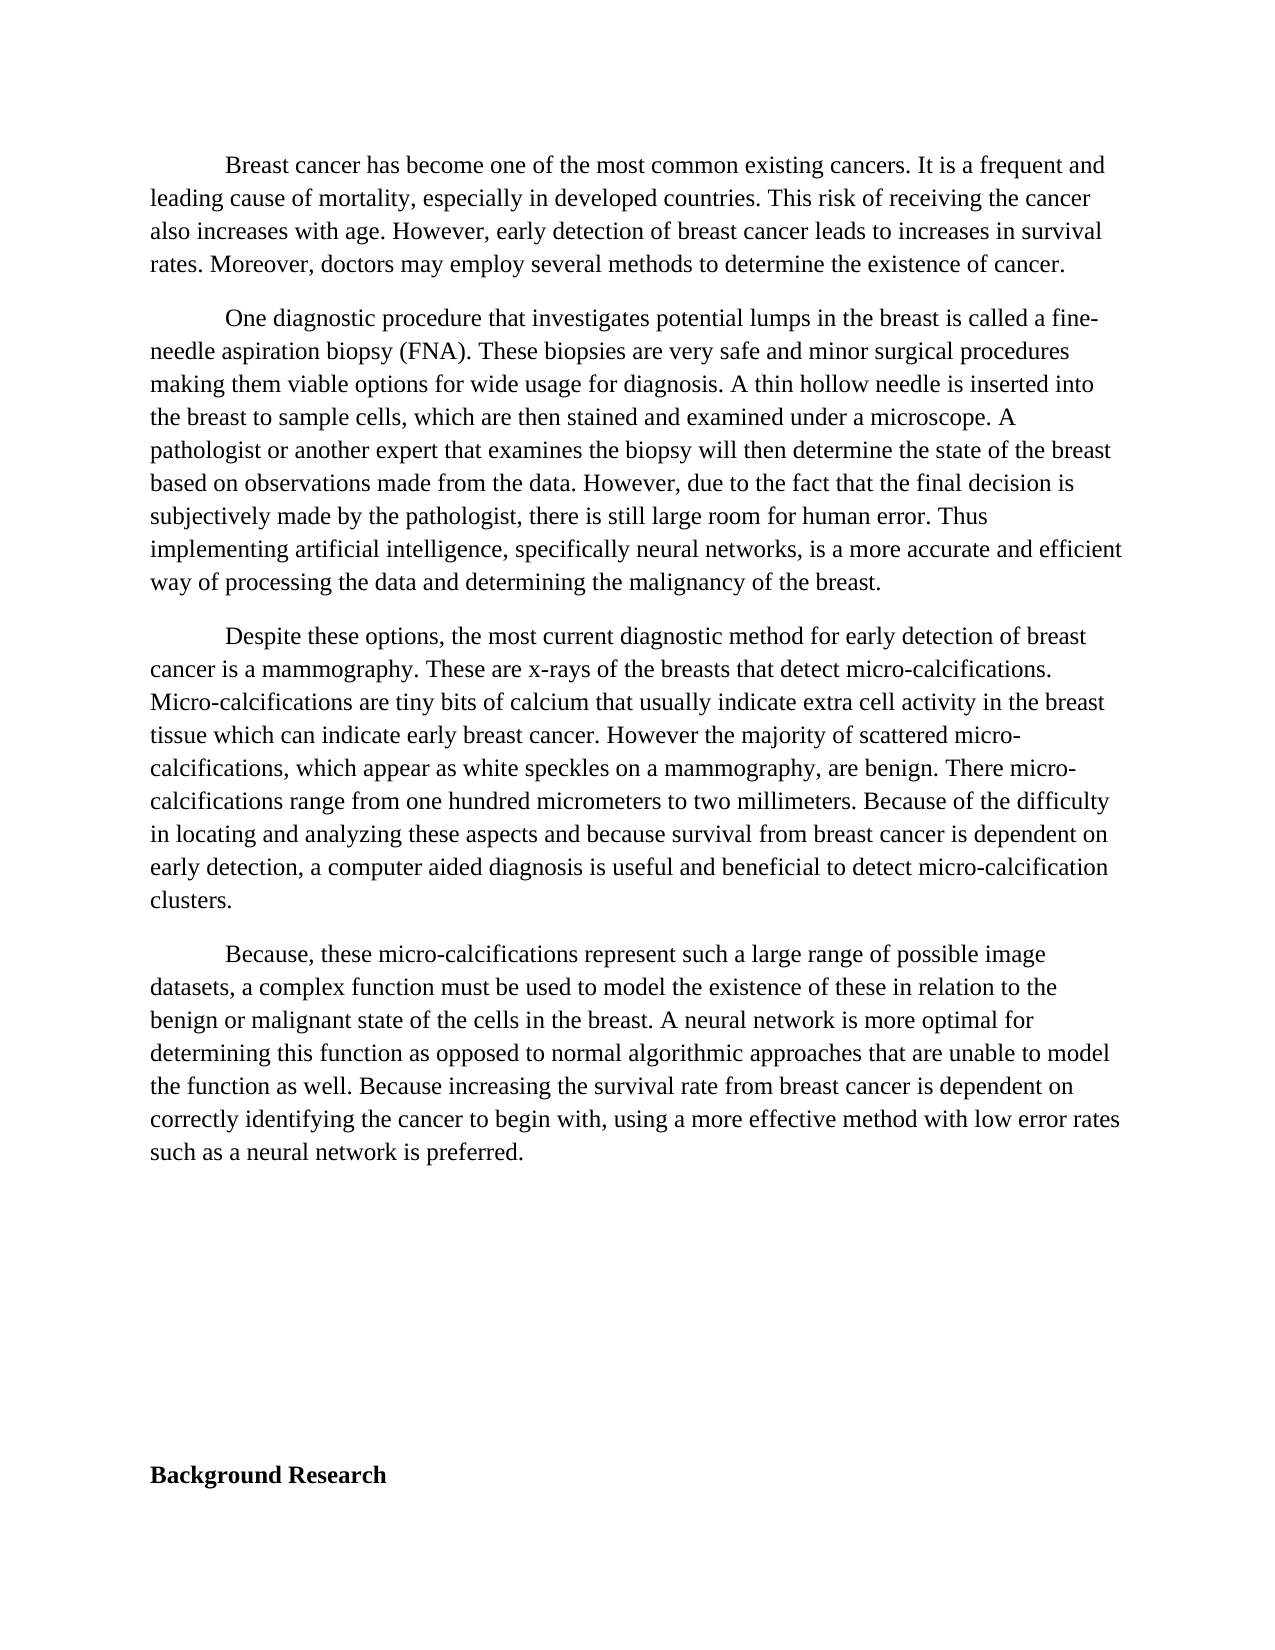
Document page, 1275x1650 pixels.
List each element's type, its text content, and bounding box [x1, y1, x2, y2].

text Breast cancer has become one of the most common existing cancers. It is a frequent and leading cause of mortality, especially in developed countries. This risk of receiving the cancer also increases with age. However, early detection of breast cancer leads to increases in survival rates. Moreover, doctors may employ several methods to determine the existence of cancer. [150, 150, 1125, 278]
text Background Research [150, 1460, 1125, 1489]
text Despite these options, the most current diagnostic method for early detection of breast cancer is a mammography. These are x-rays of the breasts that detect micro-calcifications. Micro-calcifications are tiny bits of calcium that usually indicate extra cell activity in the breast tissue which can indicate early breast cancer. However the majority of scattered micro-calcifications, which appear as white speckles on a mammography, are benign. There micro-calcifications range from one hundred micrometers to two millimeters. Because of the difficulty in locating and analyzing these aspects and because survival from breast cancer is dependent on early detection, a computer aided diagnosis is useful and beneficial to detect micro-calcification clusters. [150, 621, 1125, 914]
text One diagnostic procedure that investigates potential lumps in the breast is called a fine-needle aspiration biopsy (FNA). These biopsies are very safe and minor surgical procedures making them viable options for wide usage for diagnosis. A thin hollow needle is inserted into the breast to sample cells, which are then stained and examined under a microscope. A pathologist or another expert that examines the biopsy will then determine the state of the breast based on observations made from the data. However, due to the fact that the final decision is subjectively made by the pathologist, there is still large room for human error. Thus implementing artificial intelligence, specifically neural networks, is a more accurate and efficient way of processing the data and determining the malignancy of the breast. [150, 303, 1125, 596]
text Because, these micro-calcifications represent such a large range of possible image datasets, a complex function must be used to model the existence of these in relation to the benign or malignant state of the cells in the breast. A neural network is more optimal for determining this function as opposed to normal algorithmic approaches that are unable to model the function as well. Because increasing the survival rate from breast cancer is dependent on correctly identifying the cancer to begin with, using a more effective method with low error rates such as a neural network is preferred. [150, 939, 1125, 1166]
